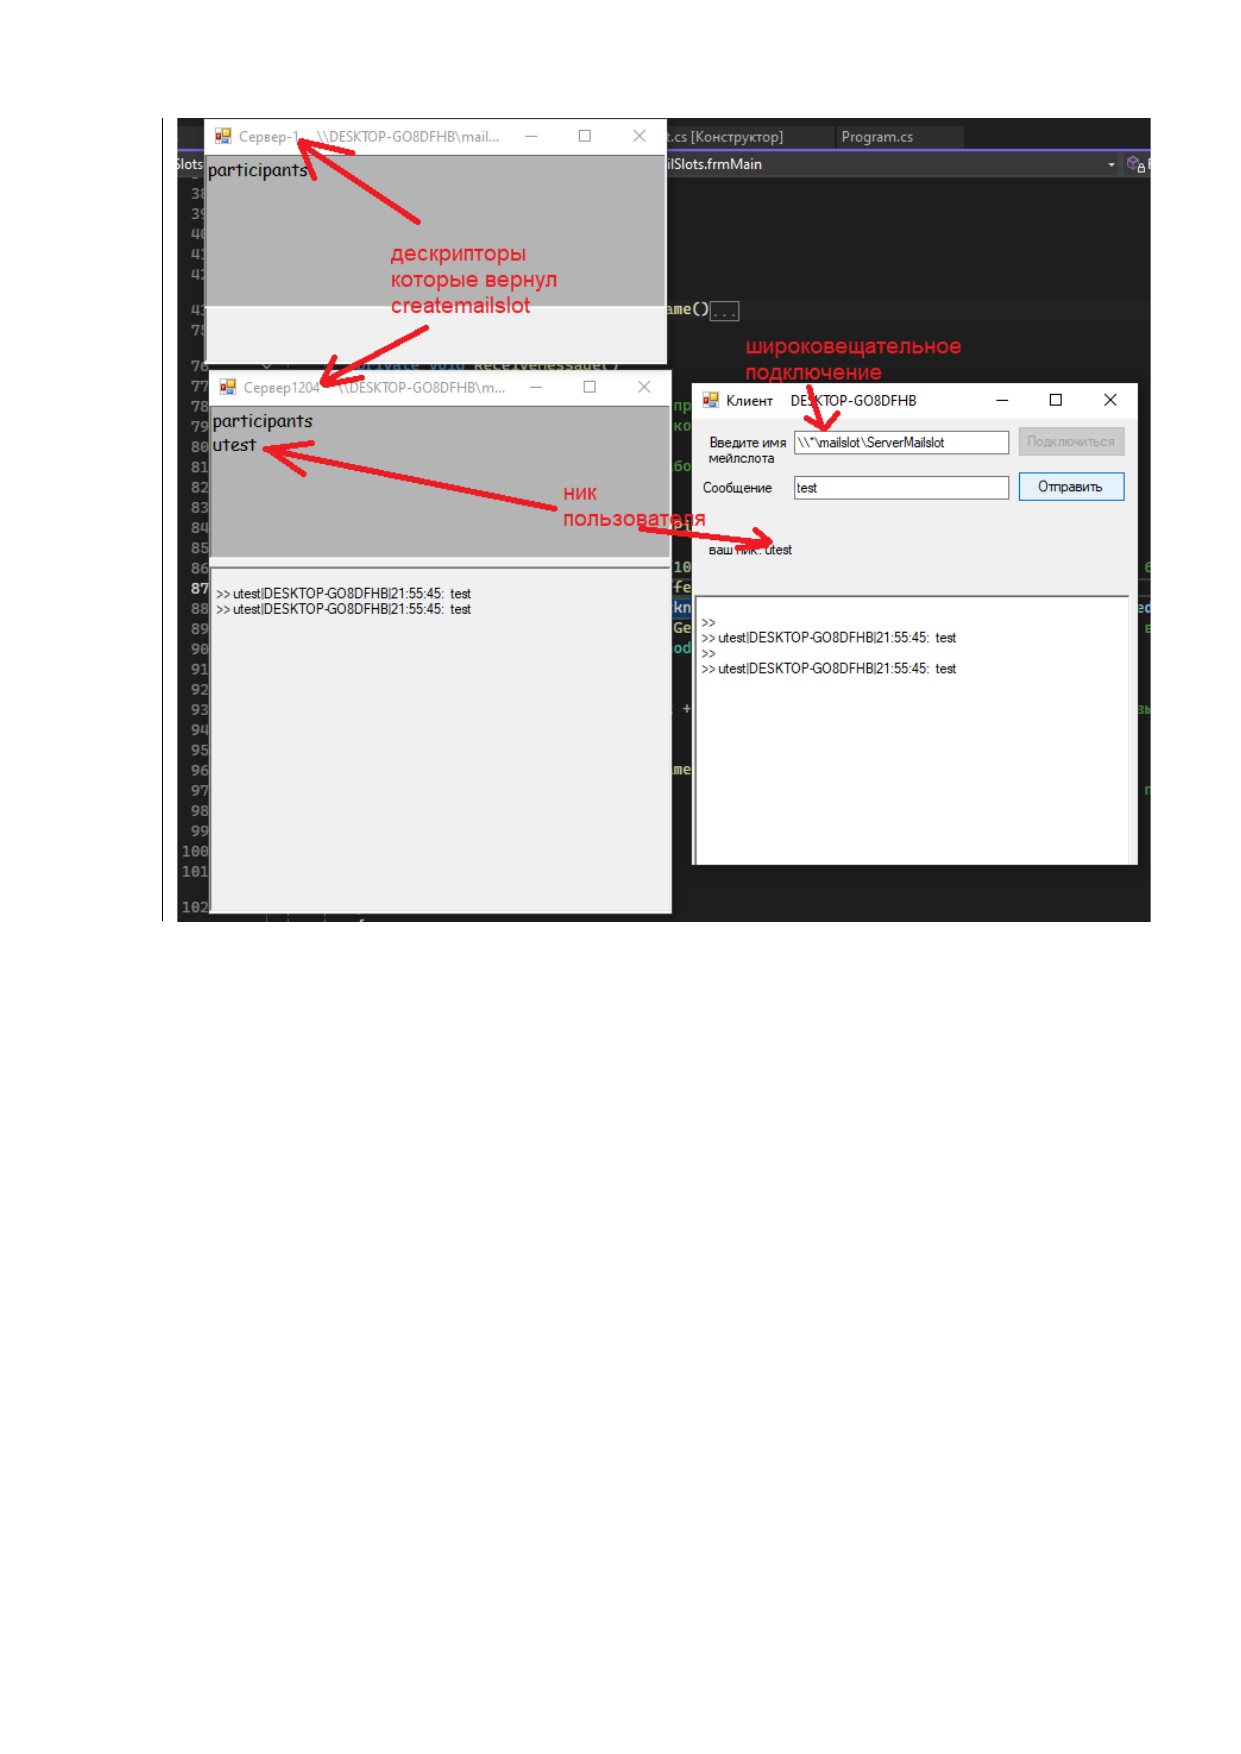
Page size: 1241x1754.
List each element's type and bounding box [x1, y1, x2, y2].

picture [177, 118, 1151, 922]
